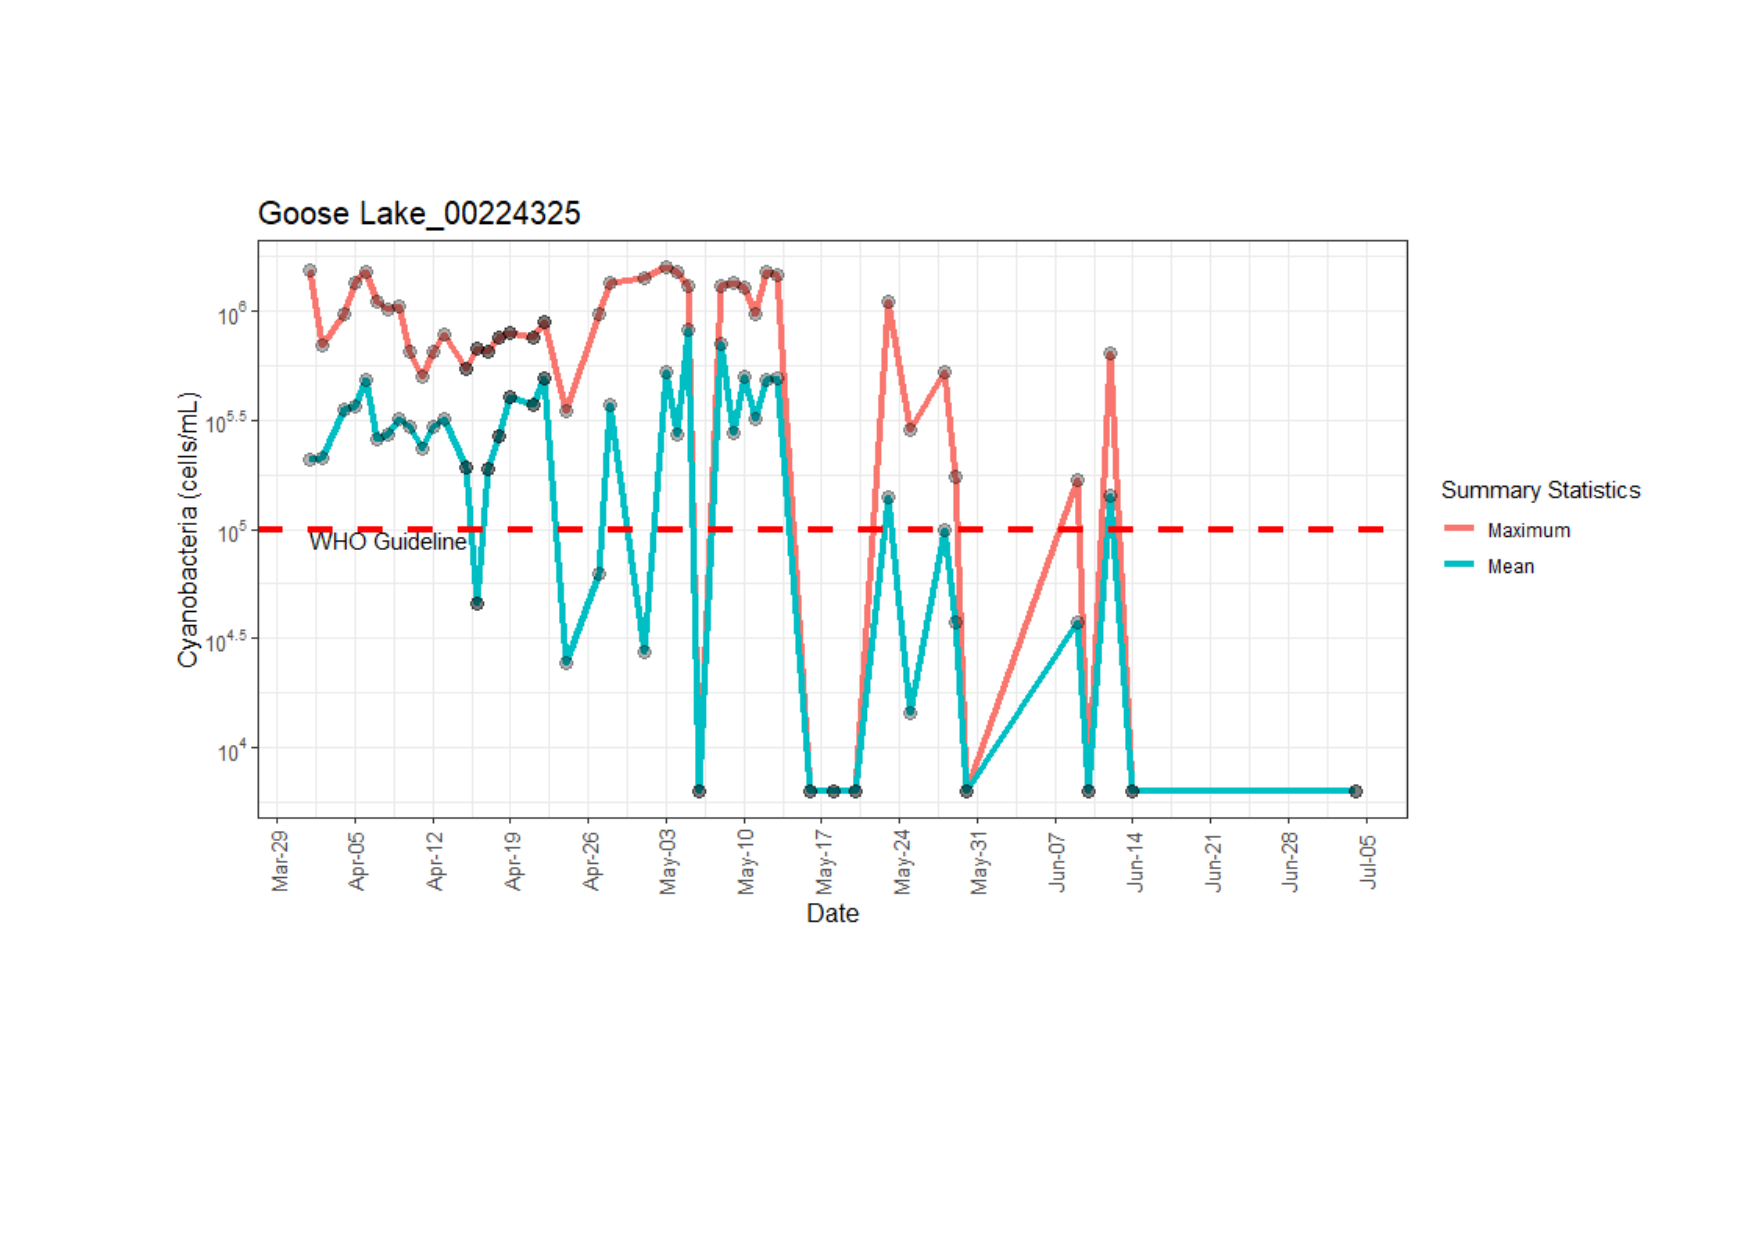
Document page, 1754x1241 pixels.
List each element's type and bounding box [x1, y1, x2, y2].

picture [164, 187, 1665, 938]
